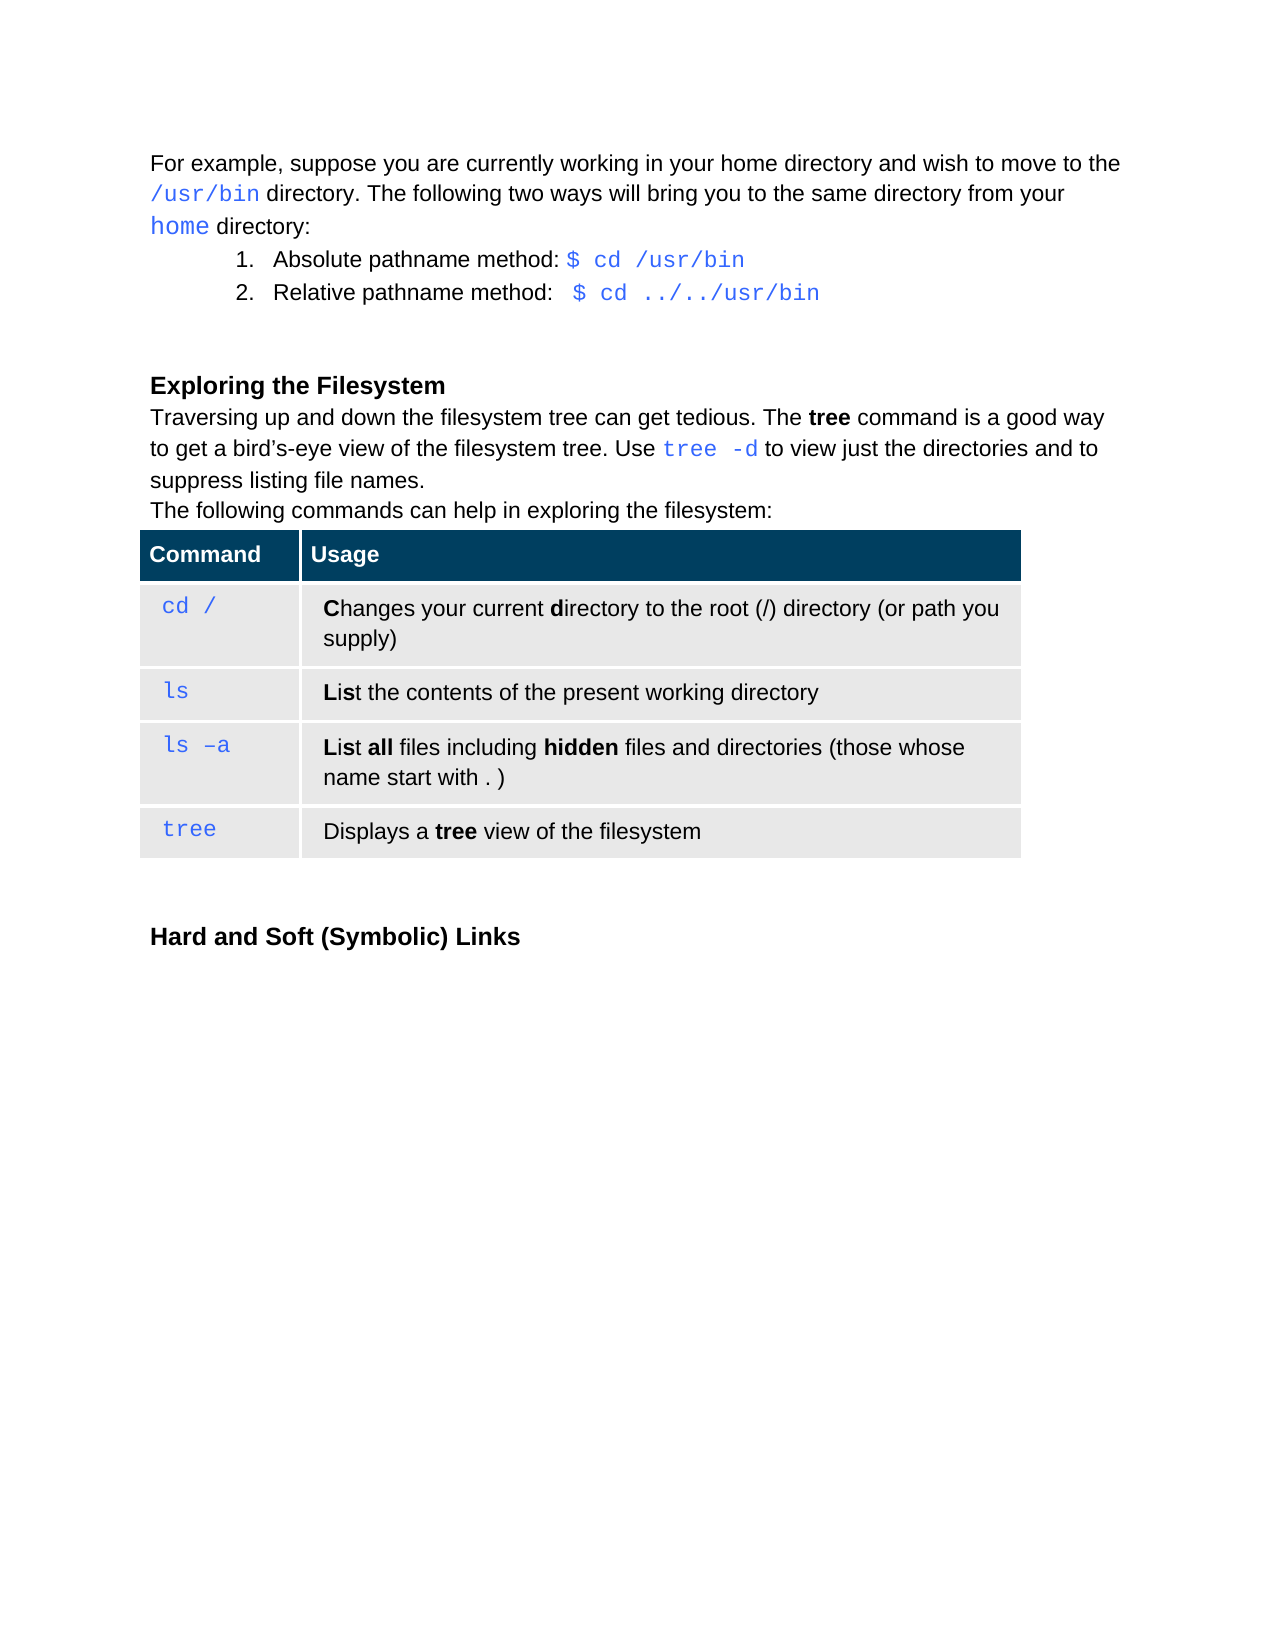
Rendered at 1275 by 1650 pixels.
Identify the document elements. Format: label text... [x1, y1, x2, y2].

table_cell List the contents of the present working directory [302, 669, 1021, 720]
text For example, suppose you are currently working in your home directory and wish to move to the /usr/bin directory. The following two ways will bring you to the same directory from your home directory: [150, 150, 1125, 242]
list Relative pathname method: $ cd ../../usr/bin [235, 278, 1125, 307]
table_cell tree [140, 808, 299, 858]
text Hard and Soft (Symbolic) Links [150, 922, 1125, 951]
list Absolute pathname method: $ cd /usr/bin [235, 246, 1125, 274]
table_cell ls –a [140, 723, 299, 804]
table_cell List all files including hidden files and directories (those whose name start with . ) [302, 723, 1021, 804]
table_cell ls [140, 669, 299, 720]
text Traversing up and down the filesystem tree can get tedious. The tree command is a good way to get a bird’s-eye view of the filesystem tree. Use tree -d to view just the directories and to suppress listing file names. [150, 404, 1125, 493]
table_cell Changes your current directory to the root (/) directory (or path you supply) [302, 585, 1021, 666]
table_cell Displays a tree view of the filesystem [302, 808, 1021, 858]
table_cell cd / [140, 585, 299, 666]
table_header Command [140, 530, 299, 581]
text Exploring the Filesystem [150, 371, 1125, 400]
table_header Usage [302, 530, 1021, 581]
text The following commands can help in exploring the filesystem: [150, 497, 1125, 523]
